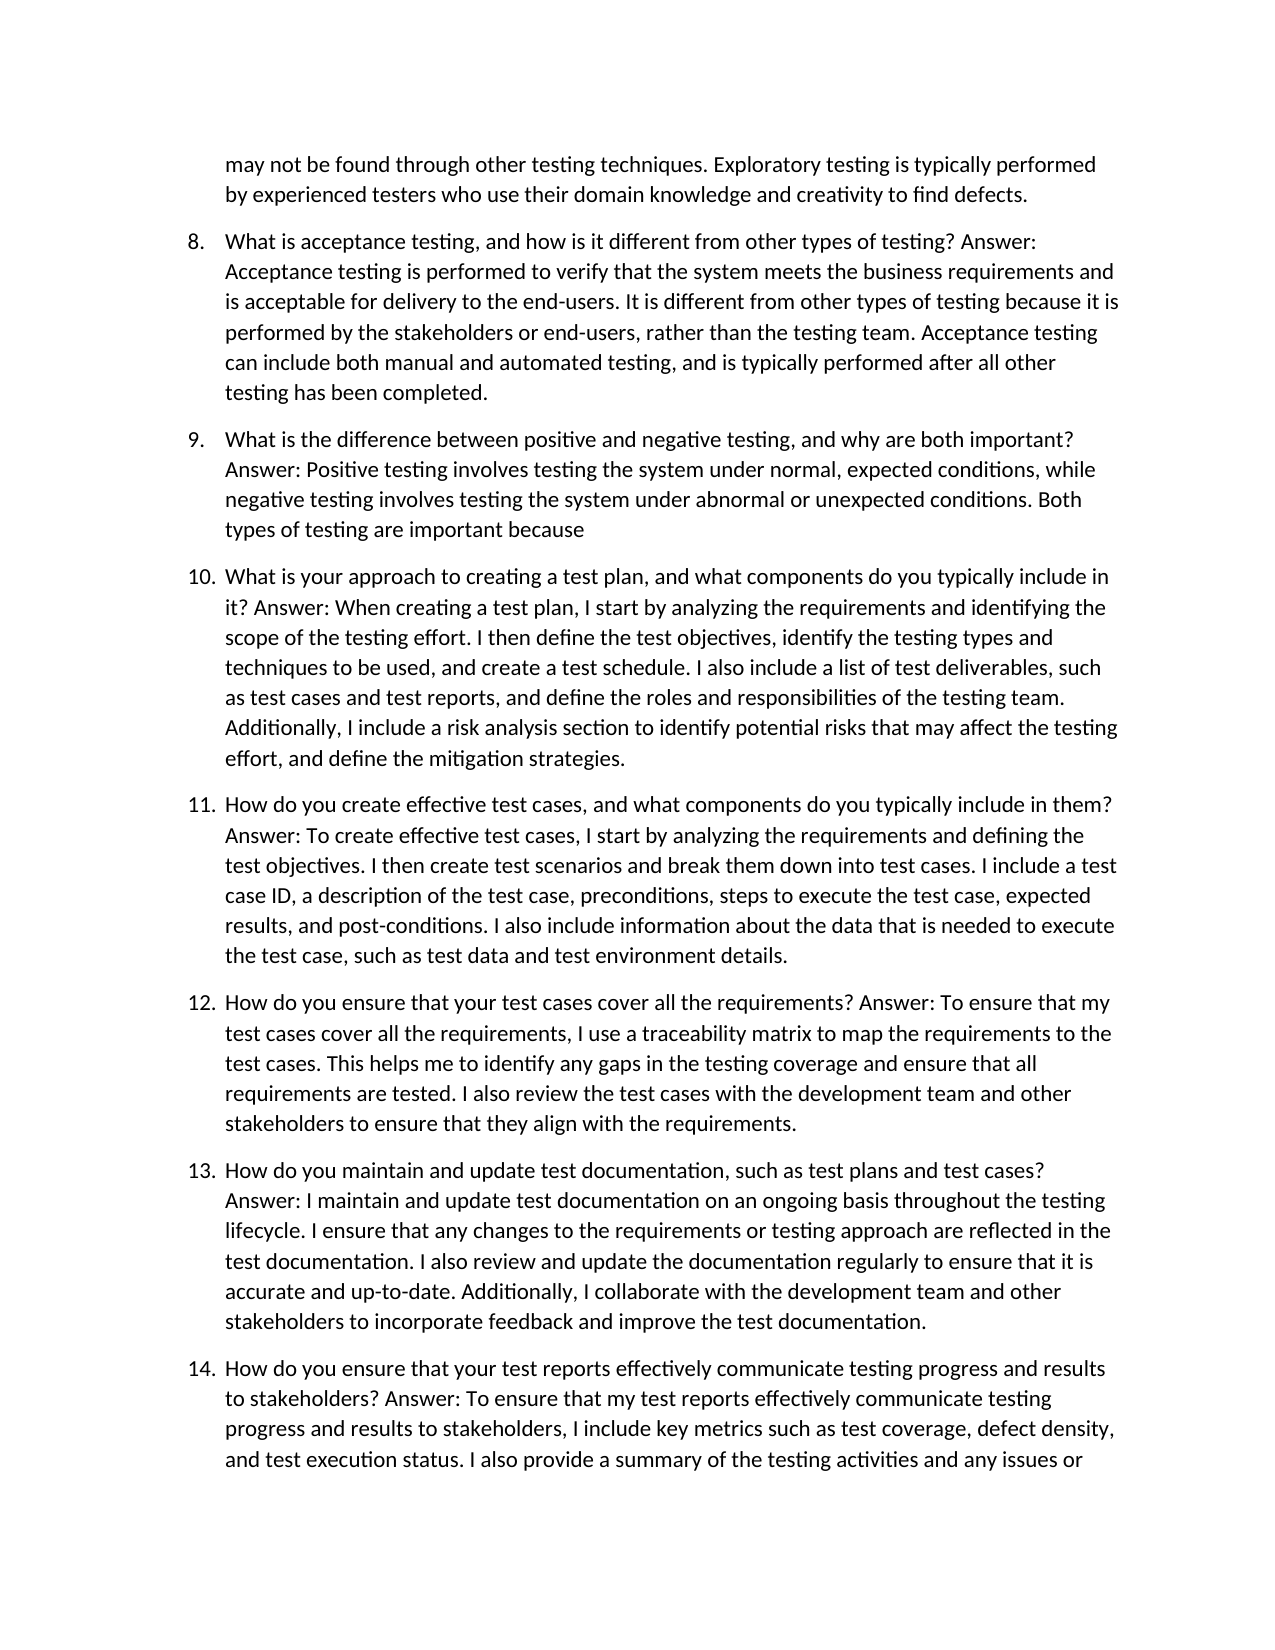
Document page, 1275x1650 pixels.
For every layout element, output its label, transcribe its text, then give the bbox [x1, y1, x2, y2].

list What is acceptance testing, and how is it different from other types of testing? Answer: Acceptance testing is performed to verify that the system meets the business requirements and is acceptable for delivery to the end-users. It is different from other types of testing because it is performed by the stakeholders or end-users, rather than the testing team. Acceptance testing can include both manual and automated testing, and is typically performed after all other testing has been completed. [187, 227, 1125, 406]
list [187, 150, 1125, 208]
list How do you maintain and update test documentation, such as test plans and test cases? Answer: I maintain and update test documentation on an ongoing basis throughout the testing lifecycle. I ensure that any changes to the requirements or testing approach are reflected in the test documentation. I also review and update the documentation regularly to ensure that it is accurate and up-to-date. Additionally, I collaborate with the development team and other stakeholders to incorporate feedback and improve the test documentation. [187, 1156, 1125, 1335]
list How do you create effective test cases, and what components do you typically include in them? Answer: To create effective test cases, I start by analyzing the requirements and defining the test objectives. I then create test scenarios and break them down into test cases. I include a test case ID, a description of the test case, preconditions, steps to execute the test case, expected results, and post-conditions. I also include information about the data that is needed to execute the test case, such as test data and test environment details. [187, 791, 1125, 970]
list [187, 1354, 1125, 1473]
list What is your approach to creating a test plan, and what components do you typically include in it? Answer: When creating a test plan, I start by analyzing the requirements and identifying the scope of the testing effort. I then define the test objectives, identify the testing types and techniques to be used, and create a test schedule. I also include a list of test deliverables, such as test cases and test reports, and define the roles and responsibilities of the testing team. Additionally, I include a risk analysis section to identify potential risks that may affect the testing effort, and define the mitigation strategies. [187, 562, 1125, 772]
list How do you ensure that your test cases cover all the requirements? Answer: To ensure that my test cases cover all the requirements, I use a traceability matrix to map the requirements to the test cases. This helps me to identify any gaps in the testing coverage and ensure that all requirements are tested. I also review the test cases with the development team and other stakeholders to ensure that they align with the requirements. [187, 988, 1125, 1137]
list What is the difference between positive and negative testing, and why are both important? Answer: Positive testing involves testing the system under normal, expected conditions, while negative testing involves testing the system under abnormal or unexpected conditions. Both types of testing are important because [187, 425, 1125, 544]
